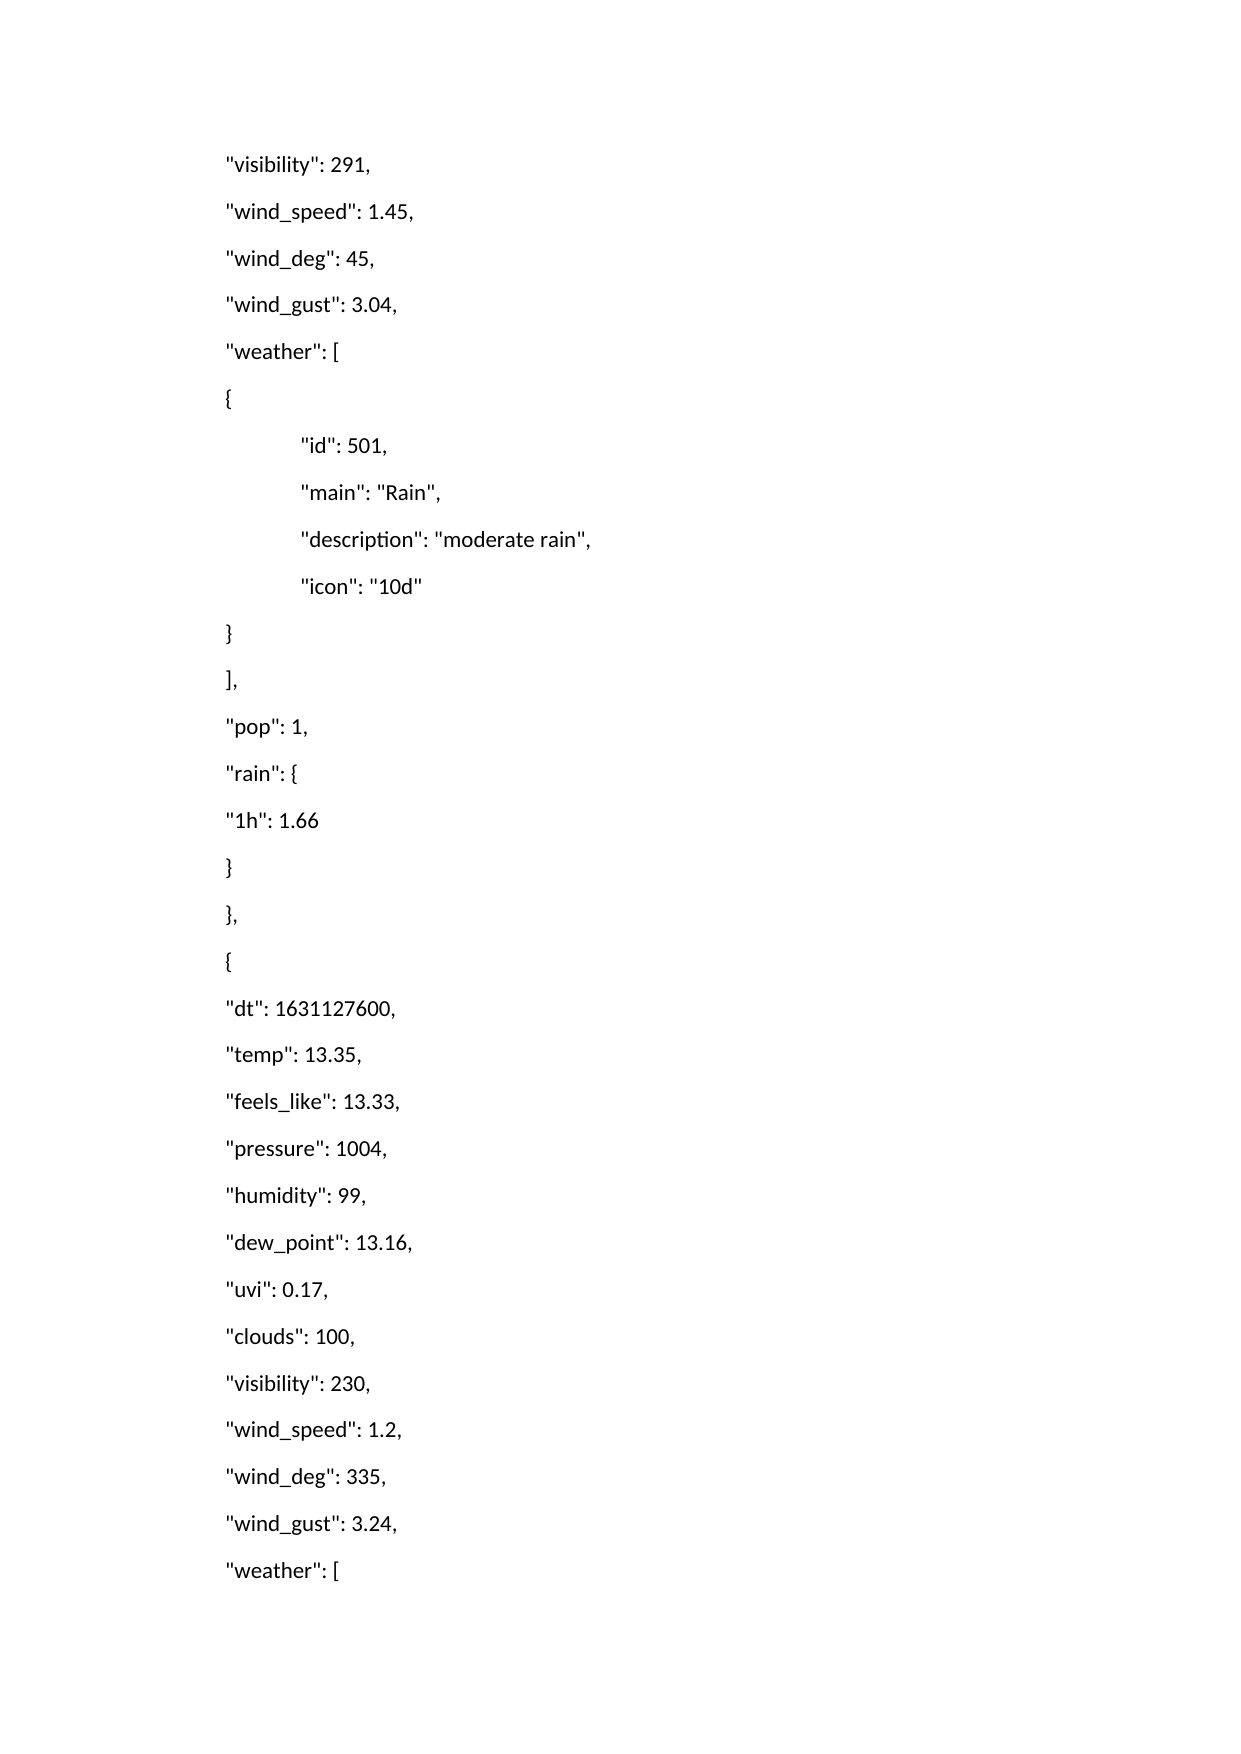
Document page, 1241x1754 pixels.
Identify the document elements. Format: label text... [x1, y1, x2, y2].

text "dew_point": 13.16, [150, 1228, 1090, 1256]
text "visibility": 291, [150, 150, 1090, 178]
text "humidity": 99, [150, 1181, 1090, 1209]
text "feels_like": 13.33, [150, 1087, 1090, 1116]
text "wind_gust": 3.24, [150, 1509, 1090, 1537]
text "uvi": 0.17, [150, 1275, 1090, 1303]
text "visibility": 230, [150, 1369, 1090, 1397]
text "1h": 1.66 [150, 806, 1090, 834]
text { [150, 384, 1090, 412]
text "rain": { [150, 759, 1090, 787]
text "pressure": 1004, [150, 1134, 1090, 1162]
text "weather": [ [150, 337, 1090, 366]
text }, [150, 900, 1090, 928]
text "wind_gust": 3.04, [150, 291, 1090, 319]
text "wind_deg": 335, [150, 1462, 1090, 1491]
text "clouds": 100, [150, 1322, 1090, 1350]
text "dt": 1631127600, [150, 994, 1090, 1022]
text ], [150, 666, 1090, 694]
text } [150, 619, 1090, 647]
text "wind_deg": 45, [150, 244, 1090, 272]
text "wind_speed": 1.2, [150, 1416, 1090, 1444]
text "id": 501, [150, 431, 1090, 459]
text "weather": [ [150, 1556, 1090, 1584]
text "icon": "10d" [150, 572, 1090, 600]
text "temp": 13.35, [150, 1041, 1090, 1069]
text "main": "Rain", [150, 478, 1090, 506]
text } [150, 853, 1090, 881]
text "description": "moderate rain", [150, 525, 1090, 553]
text "pop": 1, [150, 712, 1090, 741]
text { [150, 947, 1090, 975]
text "wind_speed": 1.45, [150, 197, 1090, 225]
